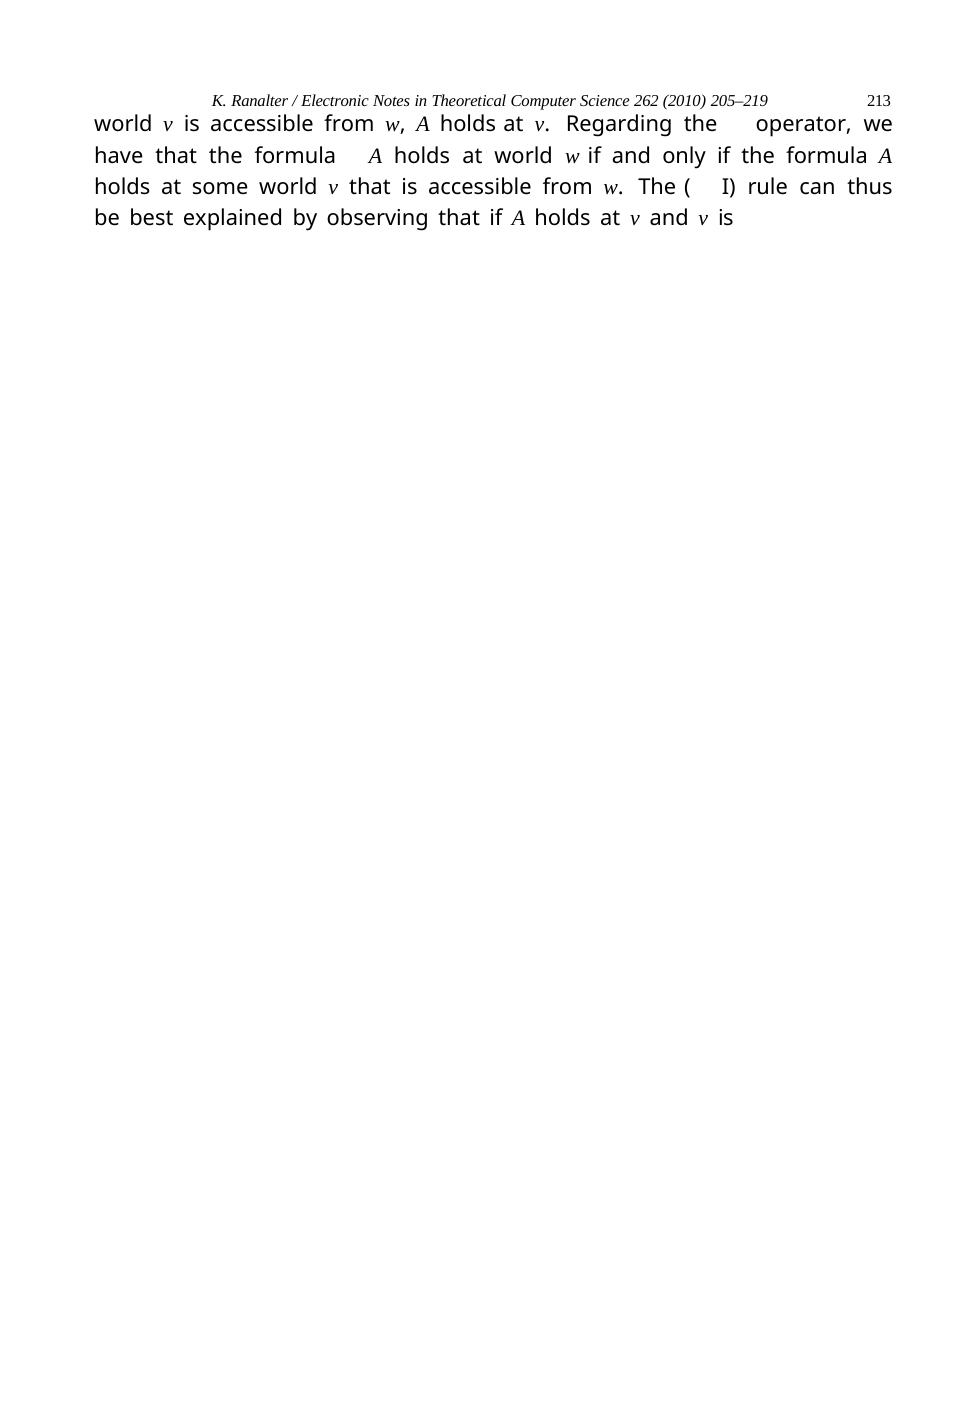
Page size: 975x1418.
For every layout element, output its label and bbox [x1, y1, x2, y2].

text [94, 108, 893, 232]
